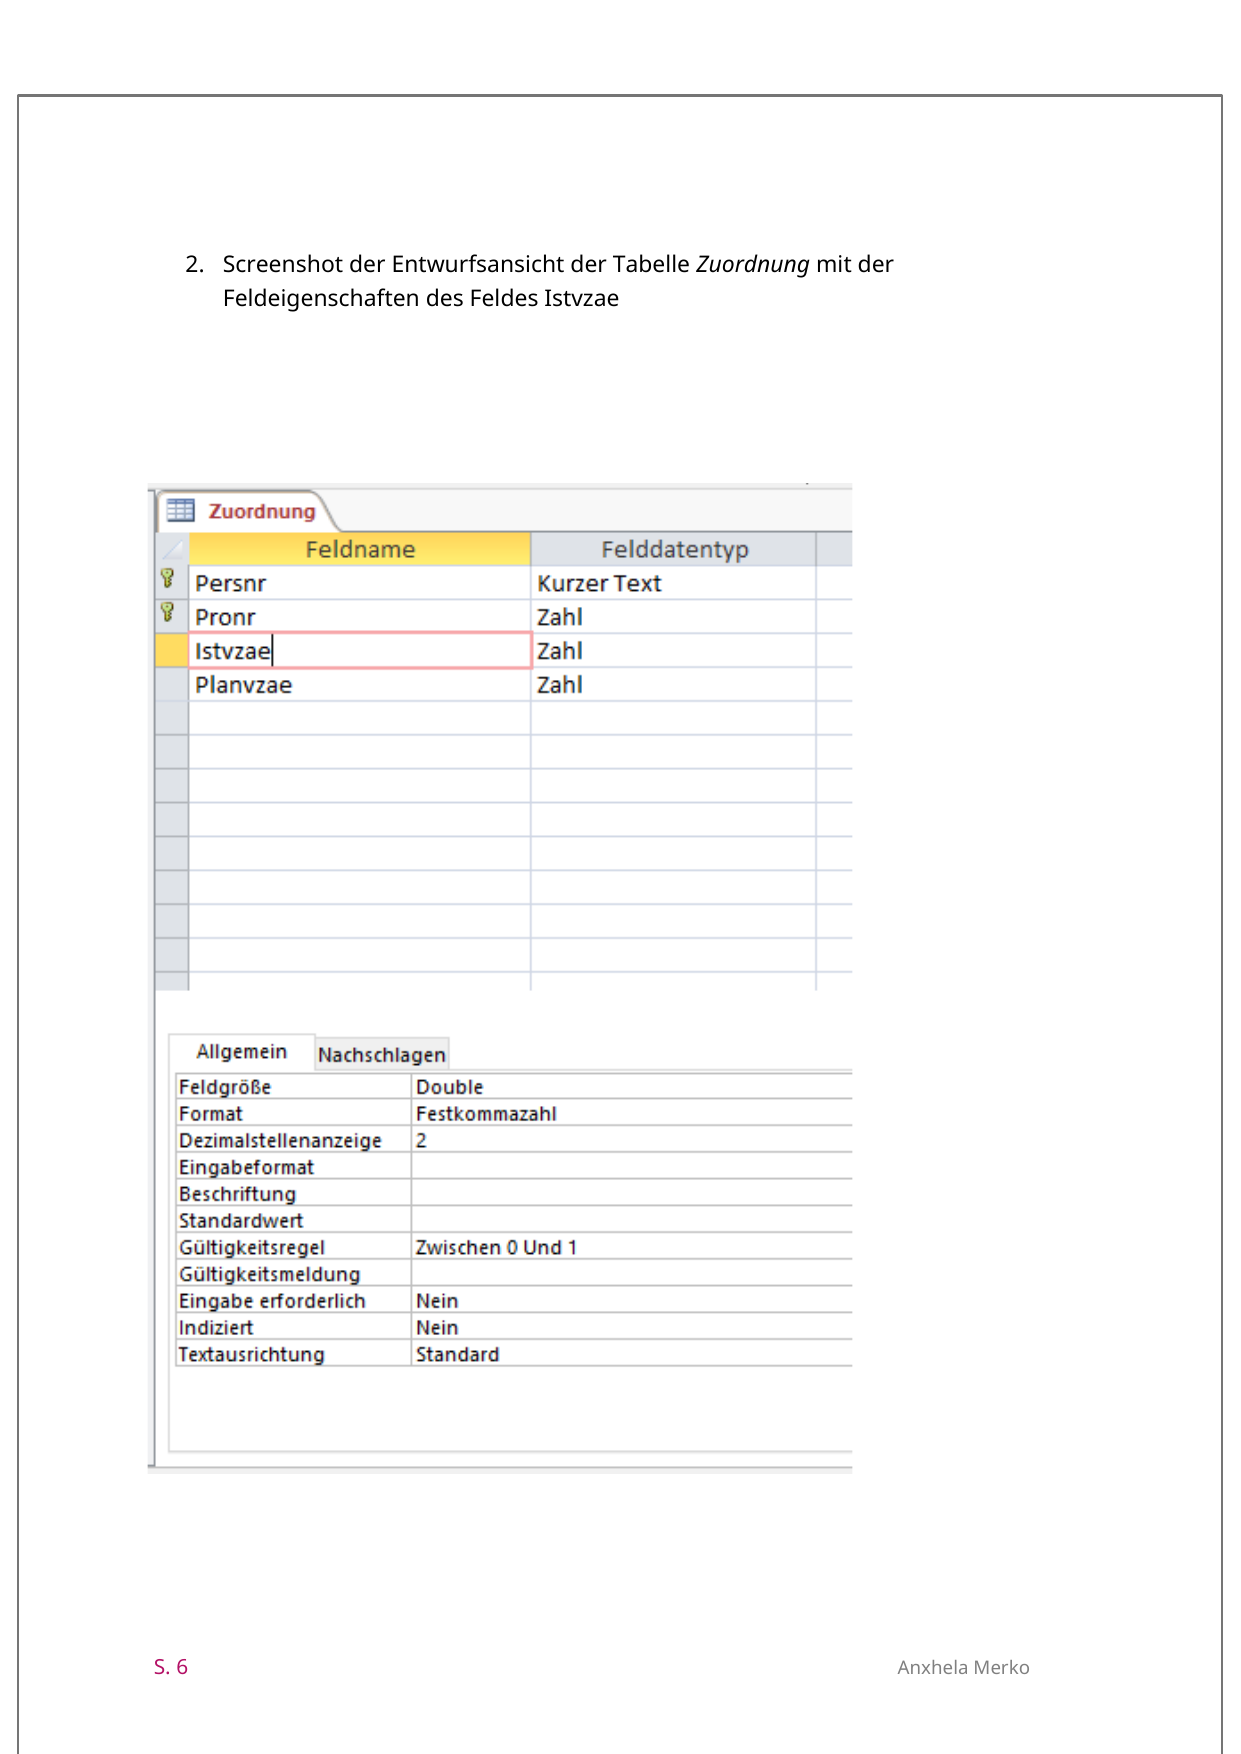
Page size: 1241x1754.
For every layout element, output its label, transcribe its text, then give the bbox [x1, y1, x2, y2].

list Screenshot der Entwurfsansicht der Tabelle Zuordnung mit der Feldeigenschaften des Feldes Istvzae [185, 248, 1093, 313]
